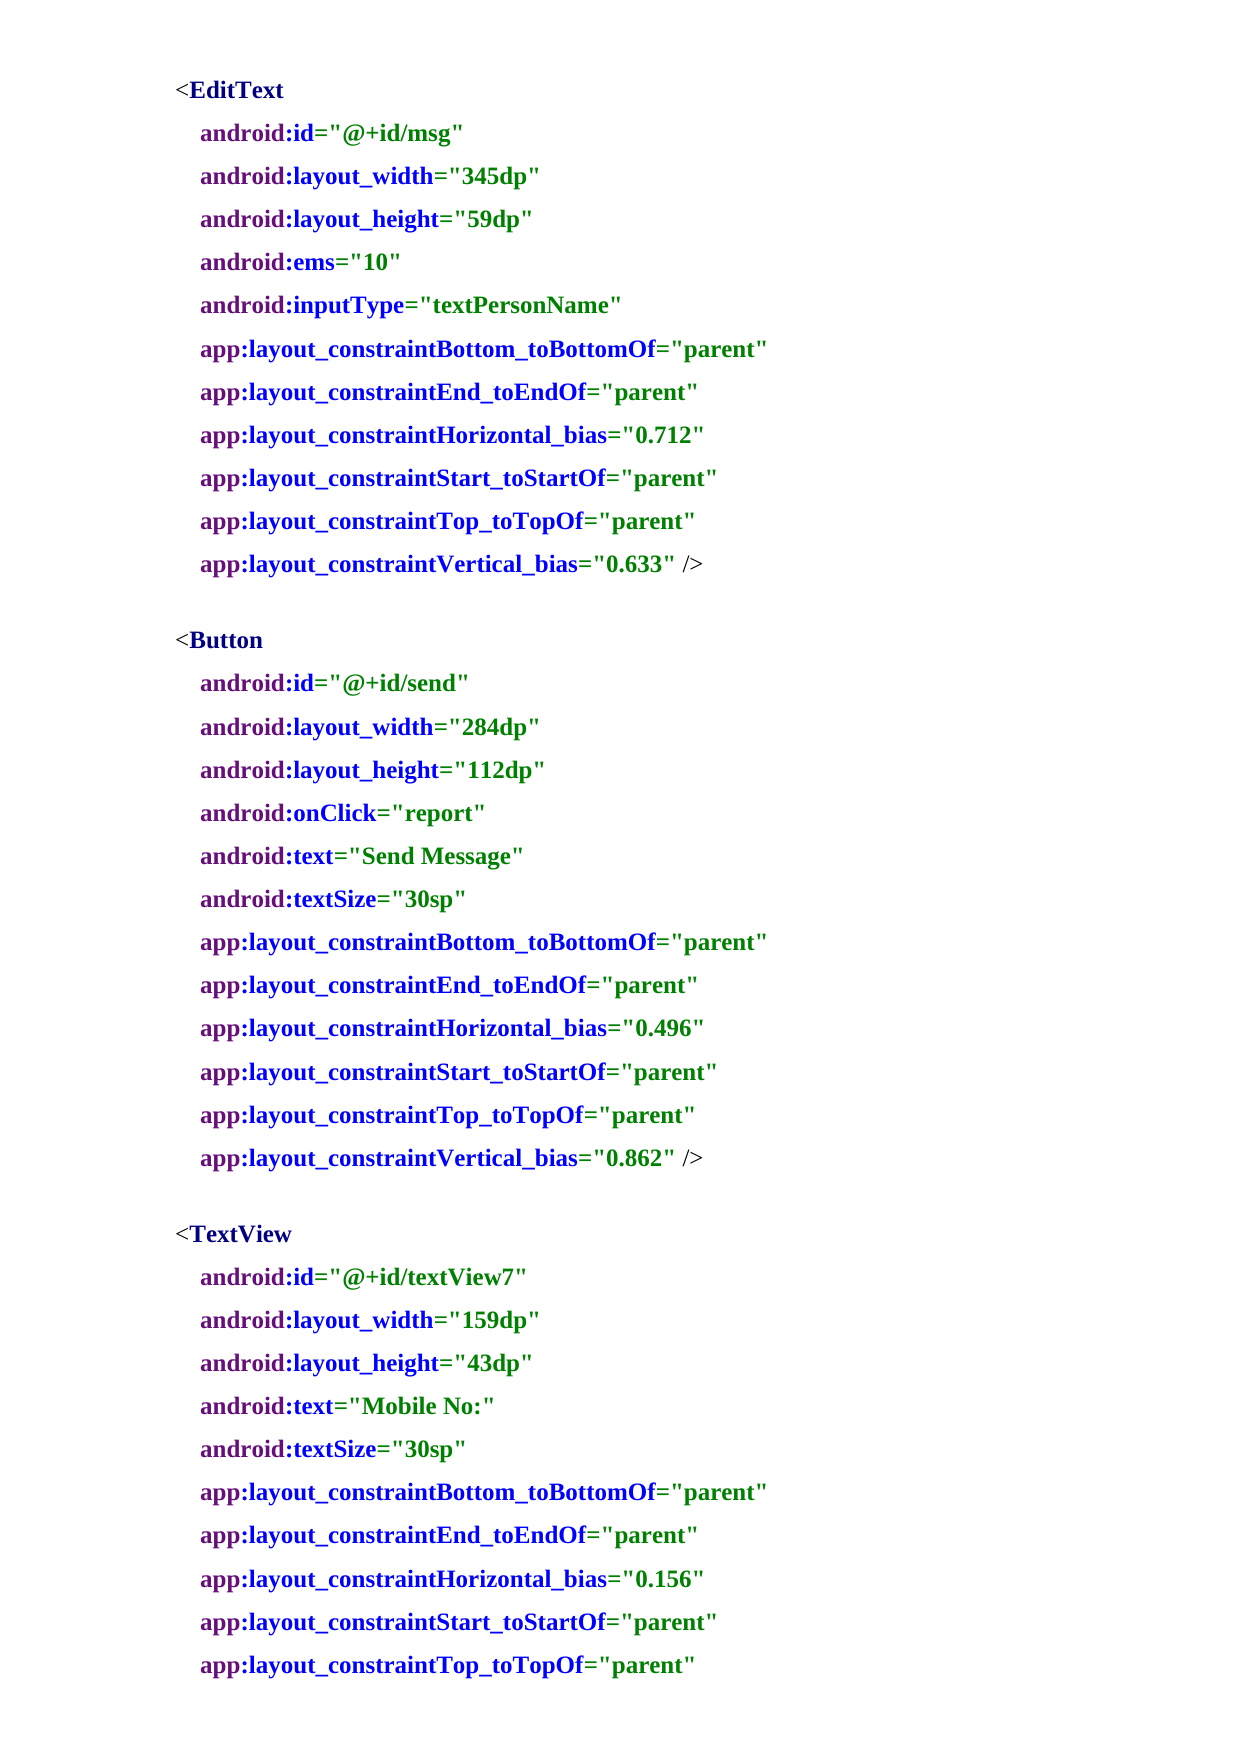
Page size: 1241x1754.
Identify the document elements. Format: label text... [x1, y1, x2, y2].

text <EditText android:id="@+id/msg" android:layout_width="345dp" android:layout_height="59dp" android:ems="10" android:inputType="textPersonName" app:layout_constraintBottom_toBottomOf="parent" app:layout_constraintEnd_toEndOf="parent" app:layout_constraintHorizontal_bias="0.712" app:layout_constraintStart_toStartOf="parent" app:layout_constraintTop_toTopOf="parent" app:layout_constraintVertical_bias="0.633" /> [150, 75, 1165, 613]
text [150, 1219, 1165, 1679]
text <Button android:id="@+id/send" android:layout_width="284dp" android:layout_height="112dp" android:onClick="report" android:text="Send Message" android:textSize="30sp" app:layout_constraintBottom_toBottomOf="parent" app:layout_constraintEnd_toEndOf="parent" app:layout_constraintHorizontal_bias="0.496" app:layout_constraintStart_toStartOf="parent" app:layout_constraintTop_toTopOf="parent" app:layout_constraintVertical_bias="0.862" /> [150, 625, 1165, 1207]
